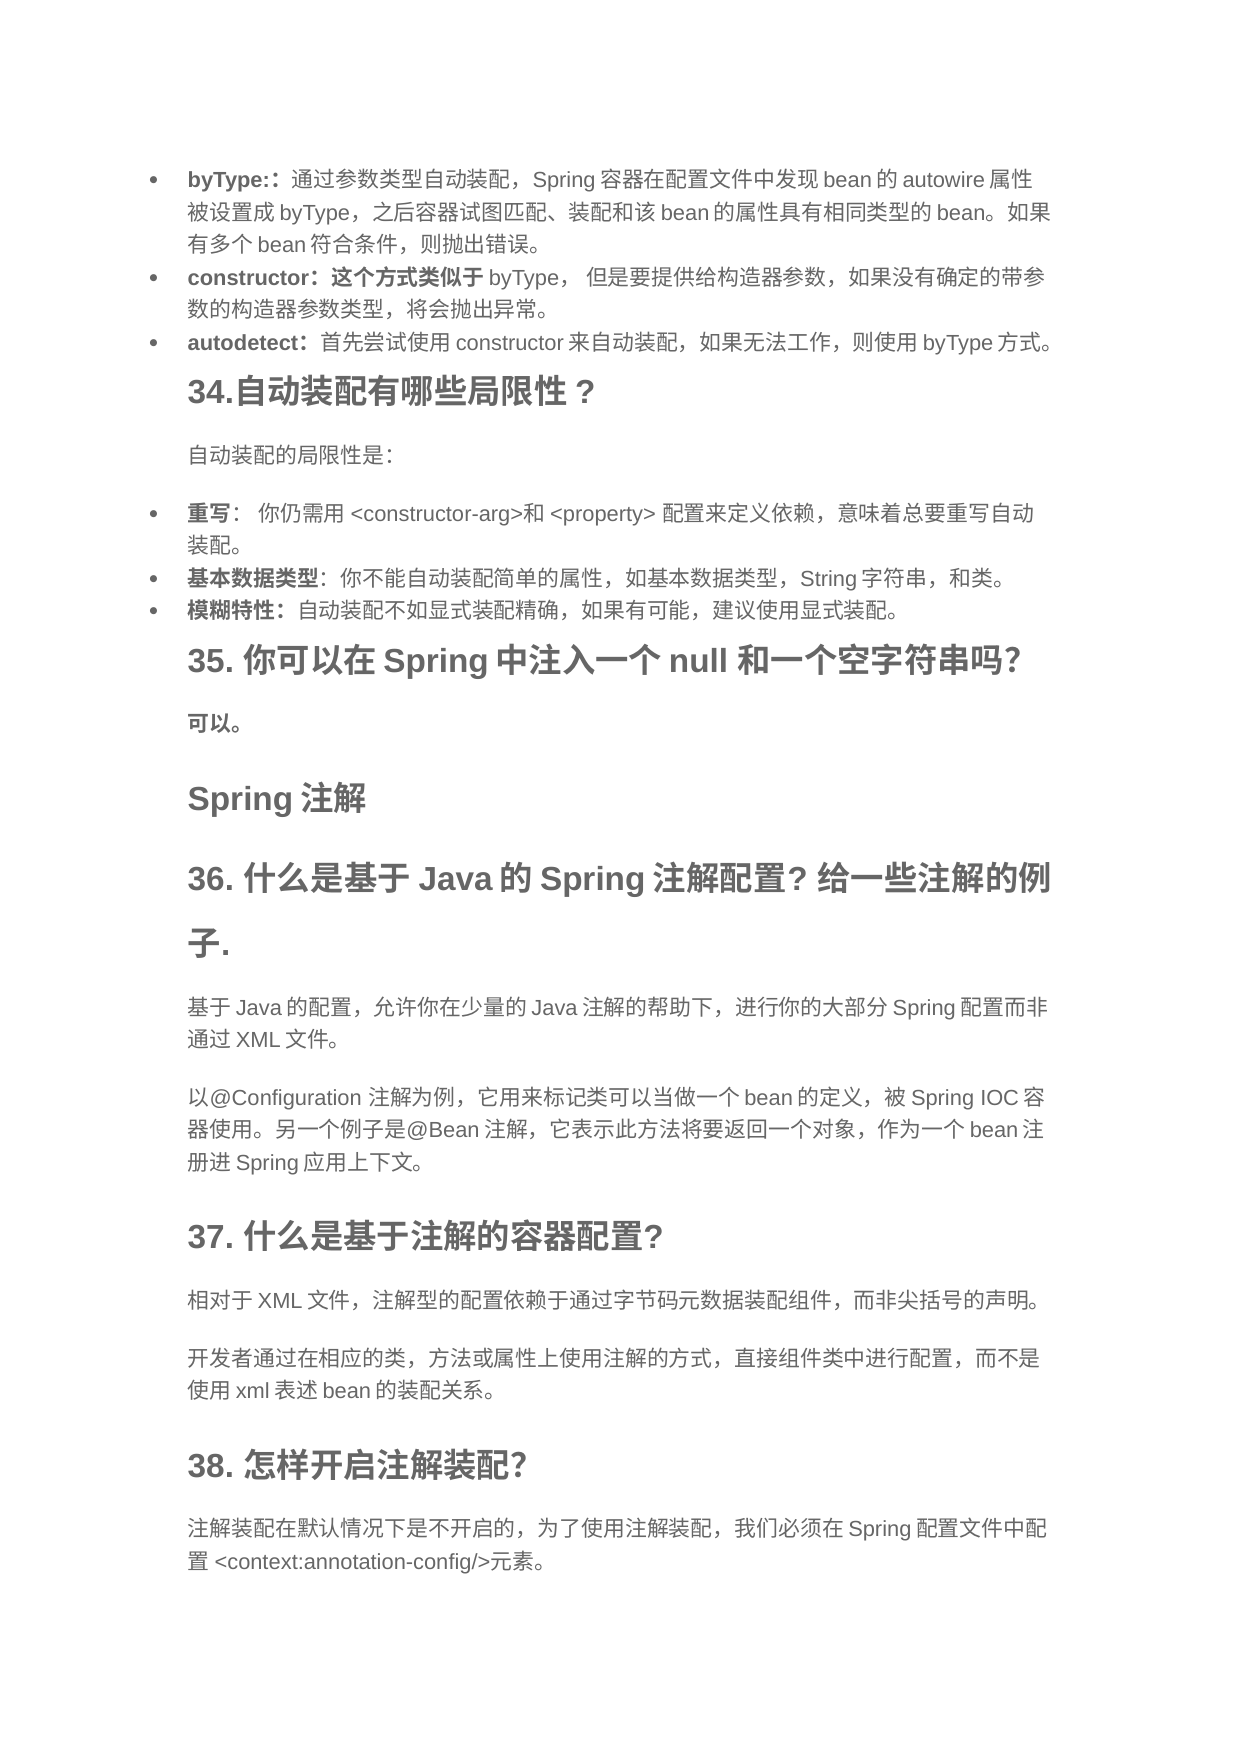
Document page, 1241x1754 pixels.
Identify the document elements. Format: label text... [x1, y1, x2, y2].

text 注解装配在默认情况下是不开启的，为了使用注解装配，我们必须在Spring配置文件中配置 <context:annotation-config/>元素。 [187, 1511, 1053, 1576]
list 重写： 你仍需用 <constructor-arg>和 <property> 配置来定义依赖，意味着总要重写自动装配。 [150, 495, 1053, 560]
subtitle 37. 什么是基于注解的容器配置? [187, 1202, 1053, 1267]
list 基本数据类型：你不能自动装配简单的属性，如基本数据类型，String字符串，和类。 [150, 560, 1053, 593]
text 相对于XML文件，注解型的配置依赖于通过字节码元数据装配组件，而非尖括号的声明。 [187, 1283, 1053, 1315]
subtitle 35. 你可以在Spring中注入一个null 和一个空字符串吗？ [187, 625, 1053, 690]
text 可以。 [187, 706, 1053, 738]
text 自动装配的局限性是： [187, 438, 1053, 470]
subtitle 38. 怎样开启注解装配？ [187, 1430, 1053, 1495]
subtitle 34.自动装配有哪些局限性 ? [187, 357, 1053, 422]
list byType:：通过参数类型自动装配，Spring容器在配置文件中发现bean的autowire属性被设置成byType，之后容器试图匹配、装配和该bean的属性具有相同类型的bean。如果有多个bean符合条件，则抛出错误。 [150, 162, 1053, 259]
text 开发者通过在相应的类，方法或属性上使用注解的方式，直接组件类中进行配置，而不是使用xml表述bean的装配关系。 [187, 1340, 1053, 1405]
text 以@Configuration 注解为例，它用来标记类可以当做一个bean的定义，被Spring IOC容器使用。另一个例子是@Bean注解，它表示此方法将要返回一个对象，作为一个bean注册进Spring应用上下文。 [187, 1079, 1053, 1177]
subtitle Spring注解 [187, 763, 1053, 828]
list constructor：这个方式类似于byType， 但是要提供给构造器参数，如果没有确定的带参数的构造器参数类型，将会抛出异常。 [150, 259, 1053, 324]
text 基于Java的配置，允许你在少量的Java注解的帮助下，进行你的大部分Spring配置而非通过XML文件。 [187, 989, 1053, 1054]
list 模糊特性：自动装配不如显式装配精确，如果有可能，建议使用显式装配。 [150, 593, 1053, 625]
list autodetect：首先尝试使用constructor来自动装配，如果无法工作，则使用byType方式。 [150, 324, 1053, 357]
subtitle 36. 什么是基于Java的Spring注解配置? 给一些注解的例子. [187, 844, 1053, 974]
